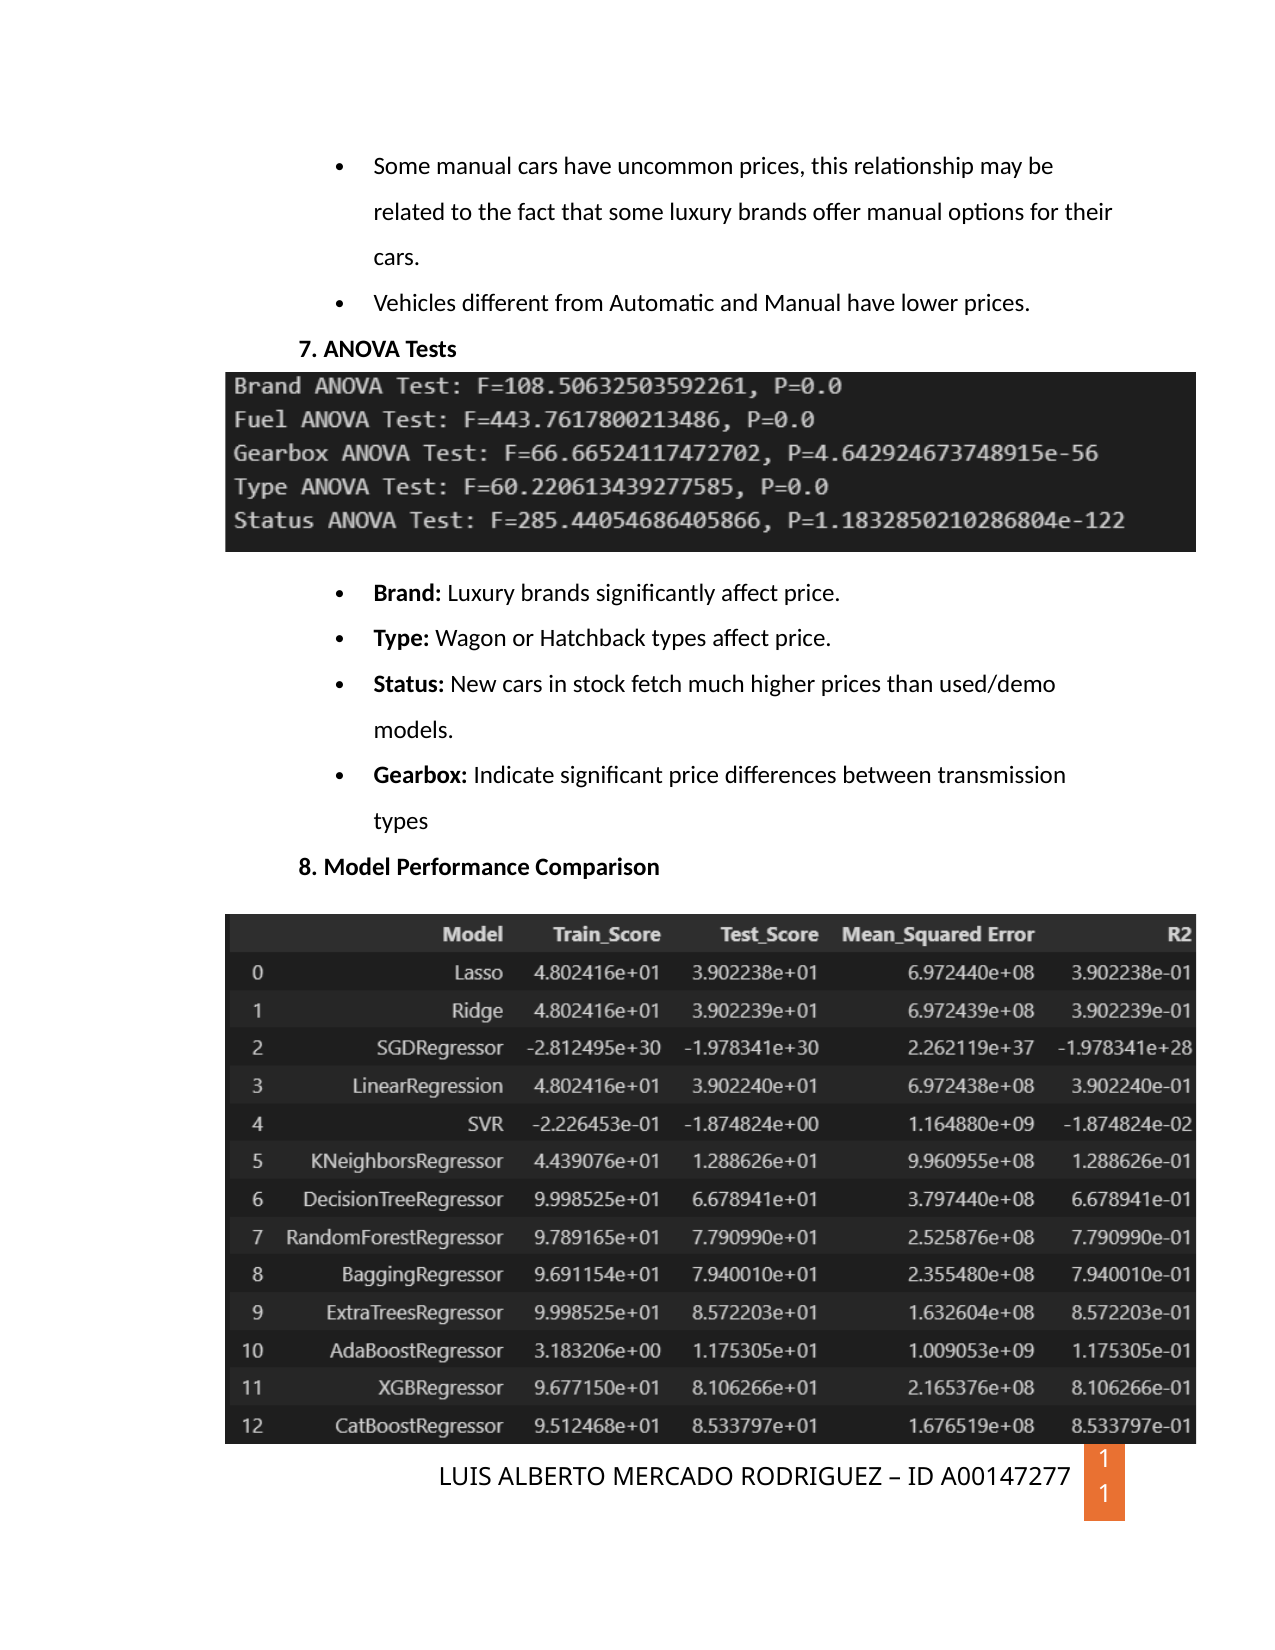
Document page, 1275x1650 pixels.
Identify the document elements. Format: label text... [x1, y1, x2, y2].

list Status: New cars in stock fetch much higher prices than used/demo models. [336, 668, 1125, 744]
list Type: Wagon or Hatchback types affect price. [336, 622, 1125, 653]
list Brand: Luxury brands significantly affect price. [336, 550, 1125, 607]
text 8. Model Performance Comparison [298, 851, 1125, 882]
list Some manual cars have uncommon prices, this relationship may be related to the fact that some luxury brands offer manual options for their cars. [336, 150, 1125, 272]
picture [224, 372, 1196, 550]
list Gearbox: Indicate significant price differences between transmission types [336, 760, 1125, 836]
list Vehicles different from Automatic and Manual have lower prices. [336, 287, 1125, 318]
text 7. ANOVA Tests [298, 333, 1125, 363]
picture [224, 914, 1196, 1443]
